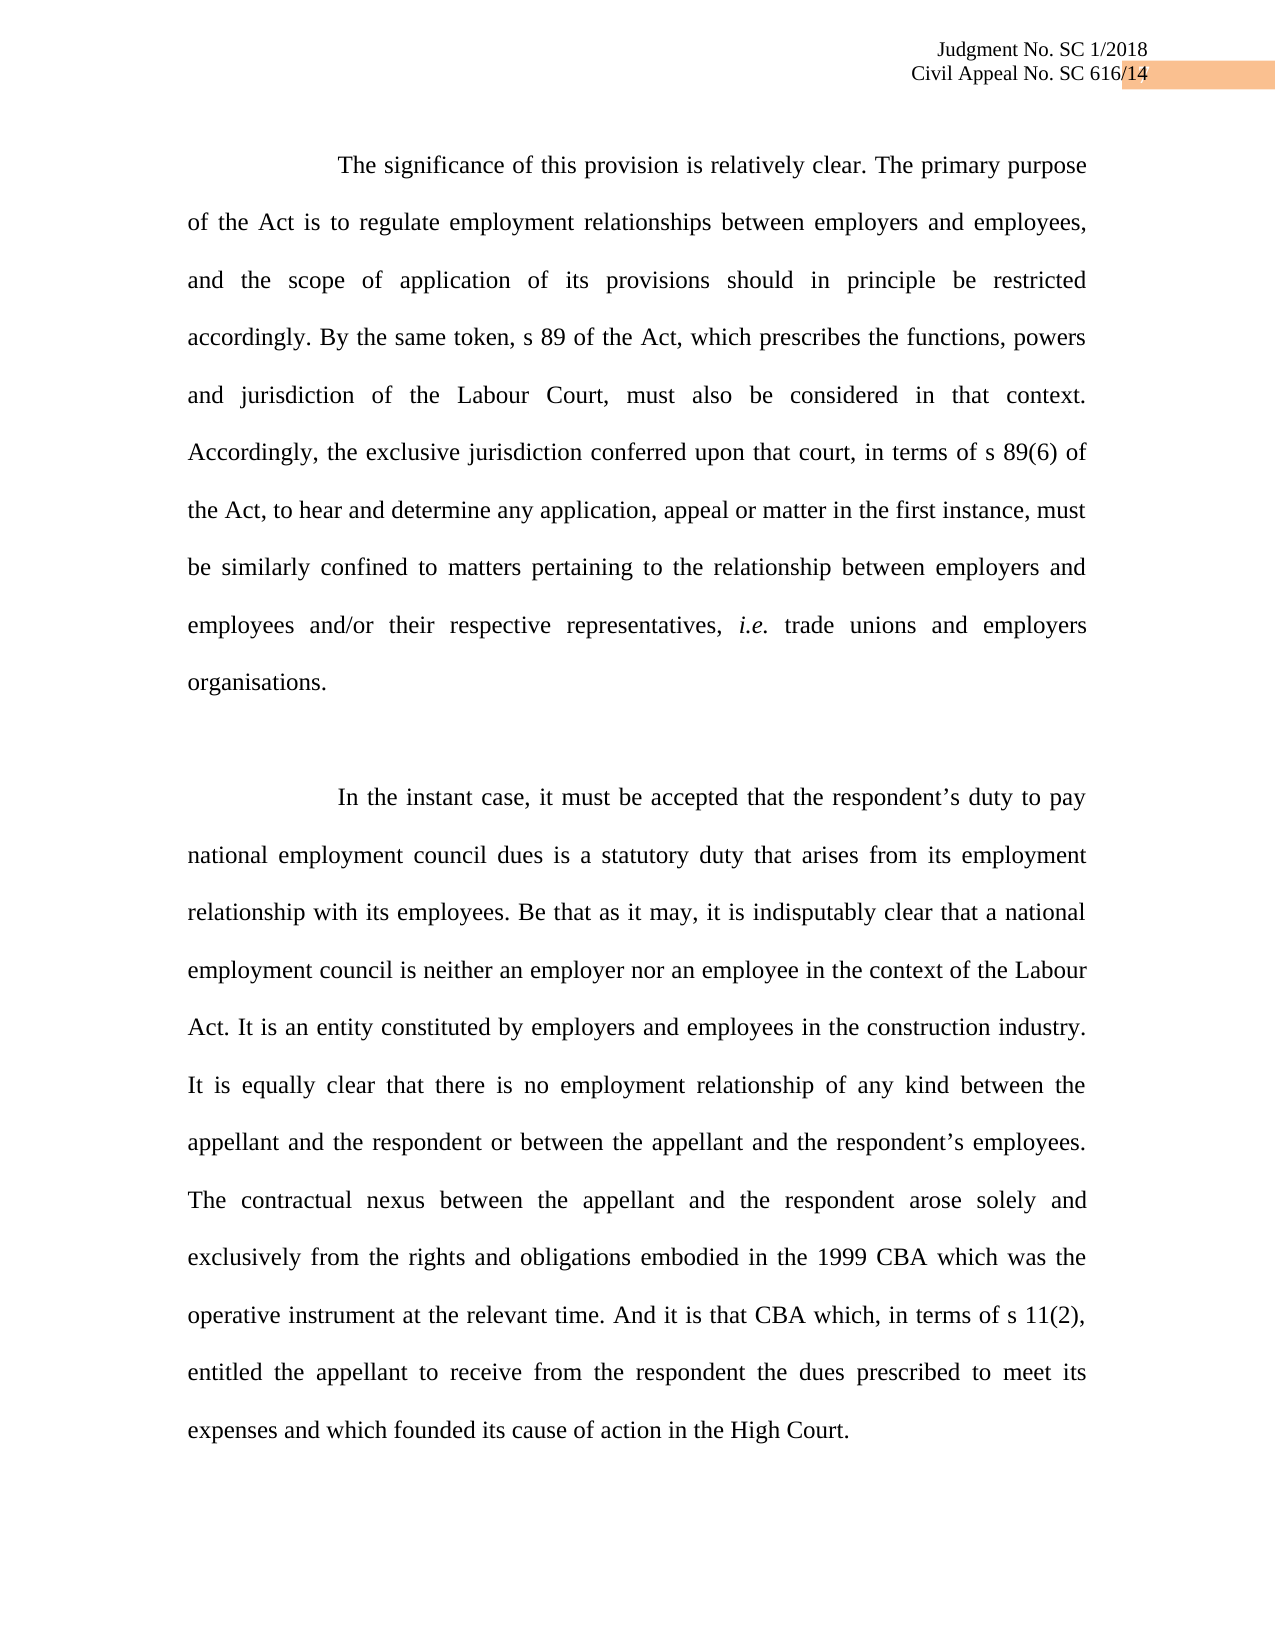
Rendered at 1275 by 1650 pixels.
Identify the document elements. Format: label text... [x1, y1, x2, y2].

text In the instant case, it must be accepted that the respondent’s duty to pay national employment council dues is a statutory duty that arises from its employment relationship with its employees. Be that as it may, it is indisputably clear that a national employment council is neither an employer nor an employee in the context of the Labour Act. It is an entity constituted by employers and employees in the construction industry. It is equally clear that there is no employment relationship of any kind between the appellant and the respondent or between the appellant and the respondent’s employees. The contractual nexus between the appellant and the respondent arose solely and exclusively from the rights and obligations embodied in the 1999 CBA which was the operative instrument at the relevant time. And it is that CBA which, in terms of s 11(2), entitled the appellant to receive from the respondent the dues prescribed to meet its expenses and which founded its cause of action in the High Court. [187, 782, 1087, 1444]
text The significance of this provision is relatively clear. The primary purpose of the Act is to regulate employment relationships between employers and employees, and the scope of application of its provisions should in principle be restricted accordingly. By the same token, s 89 of the Act, which prescribes the functions, powers and jurisdiction of the Labour Court, must also be considered in that context. Accordingly, the exclusive jurisdiction conferred upon that court, in terms of s 89(6) of the Act, to hear and determine any application, appeal or matter in the first instance, must be similarly confined to matters pertaining to the relationship between employers and employees and/or their respective representatives, i.e. trade unions and employers organisations. [187, 150, 1087, 696]
